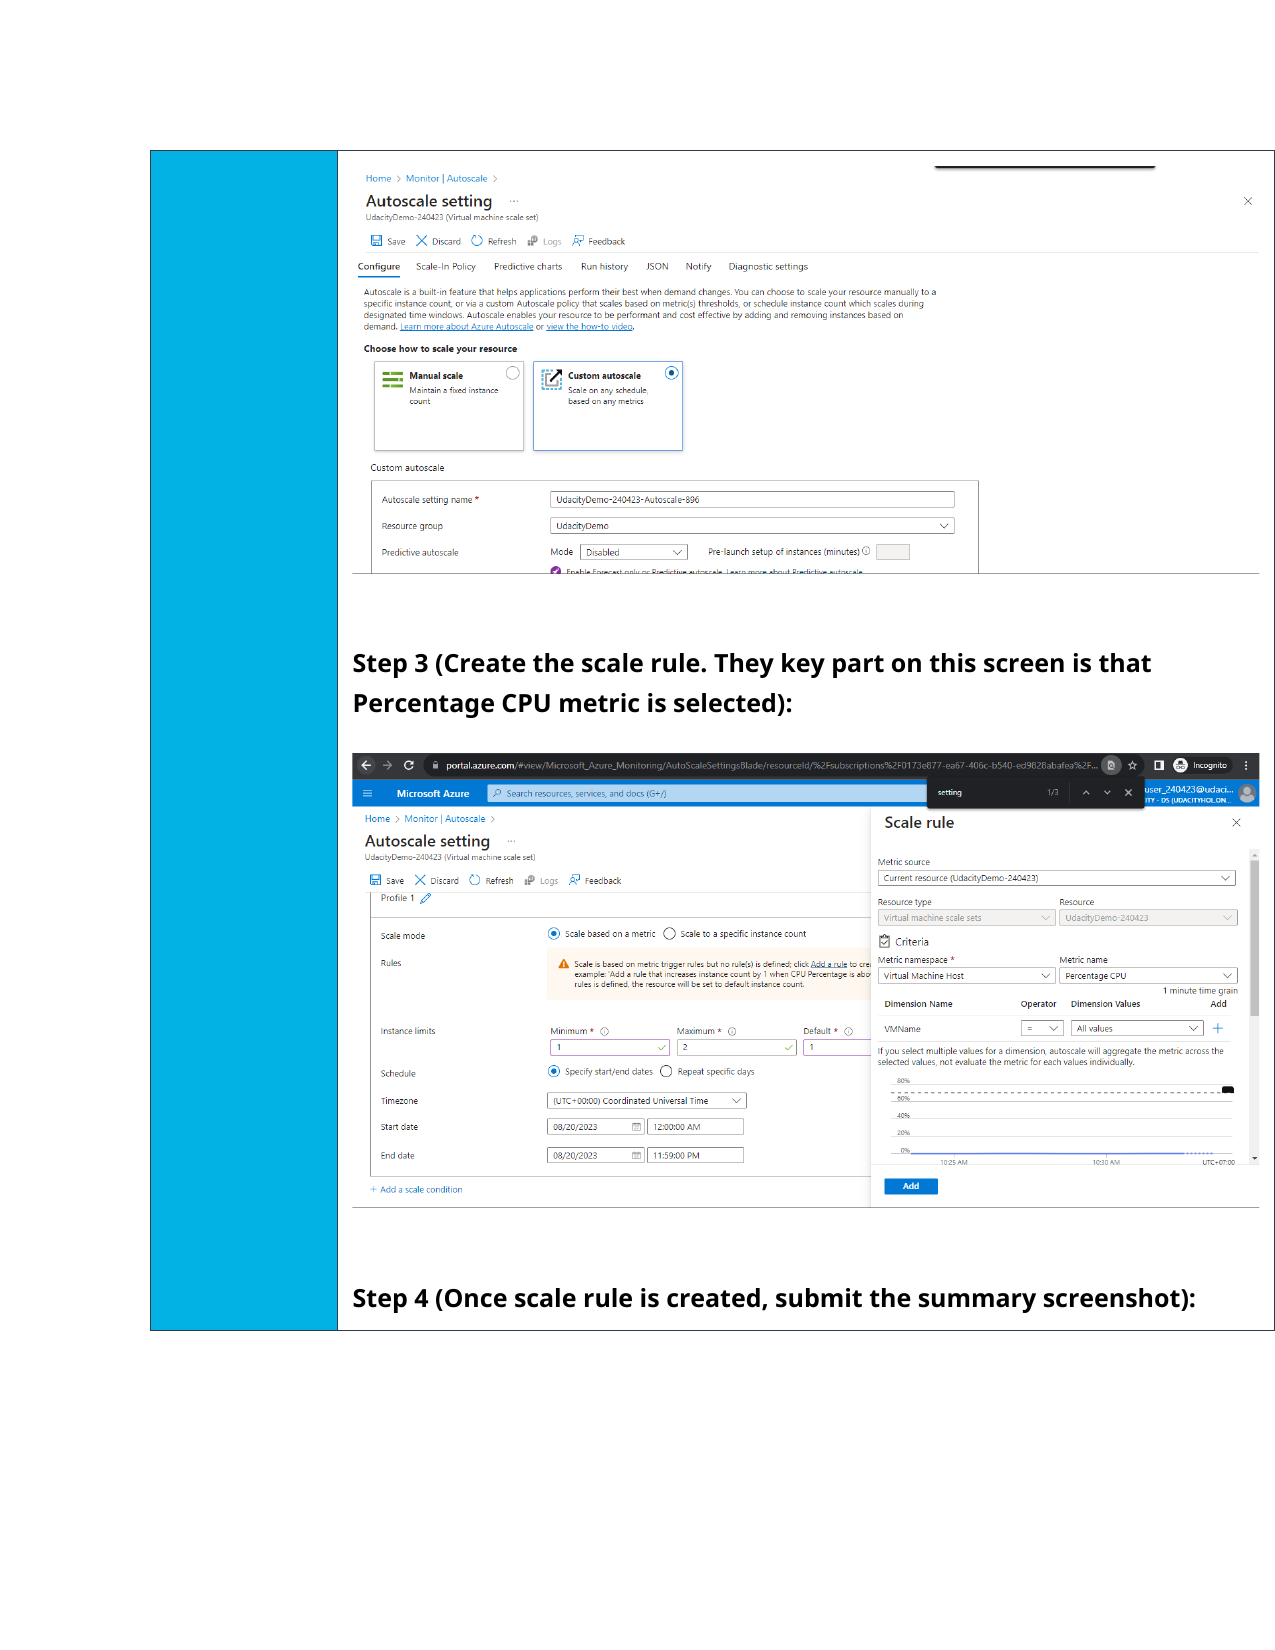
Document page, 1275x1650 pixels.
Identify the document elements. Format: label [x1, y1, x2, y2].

picture [352, 166, 1260, 574]
table_cell [338, 151, 1274, 1330]
picture [352, 753, 1260, 1208]
table_cell [151, 151, 337, 1330]
